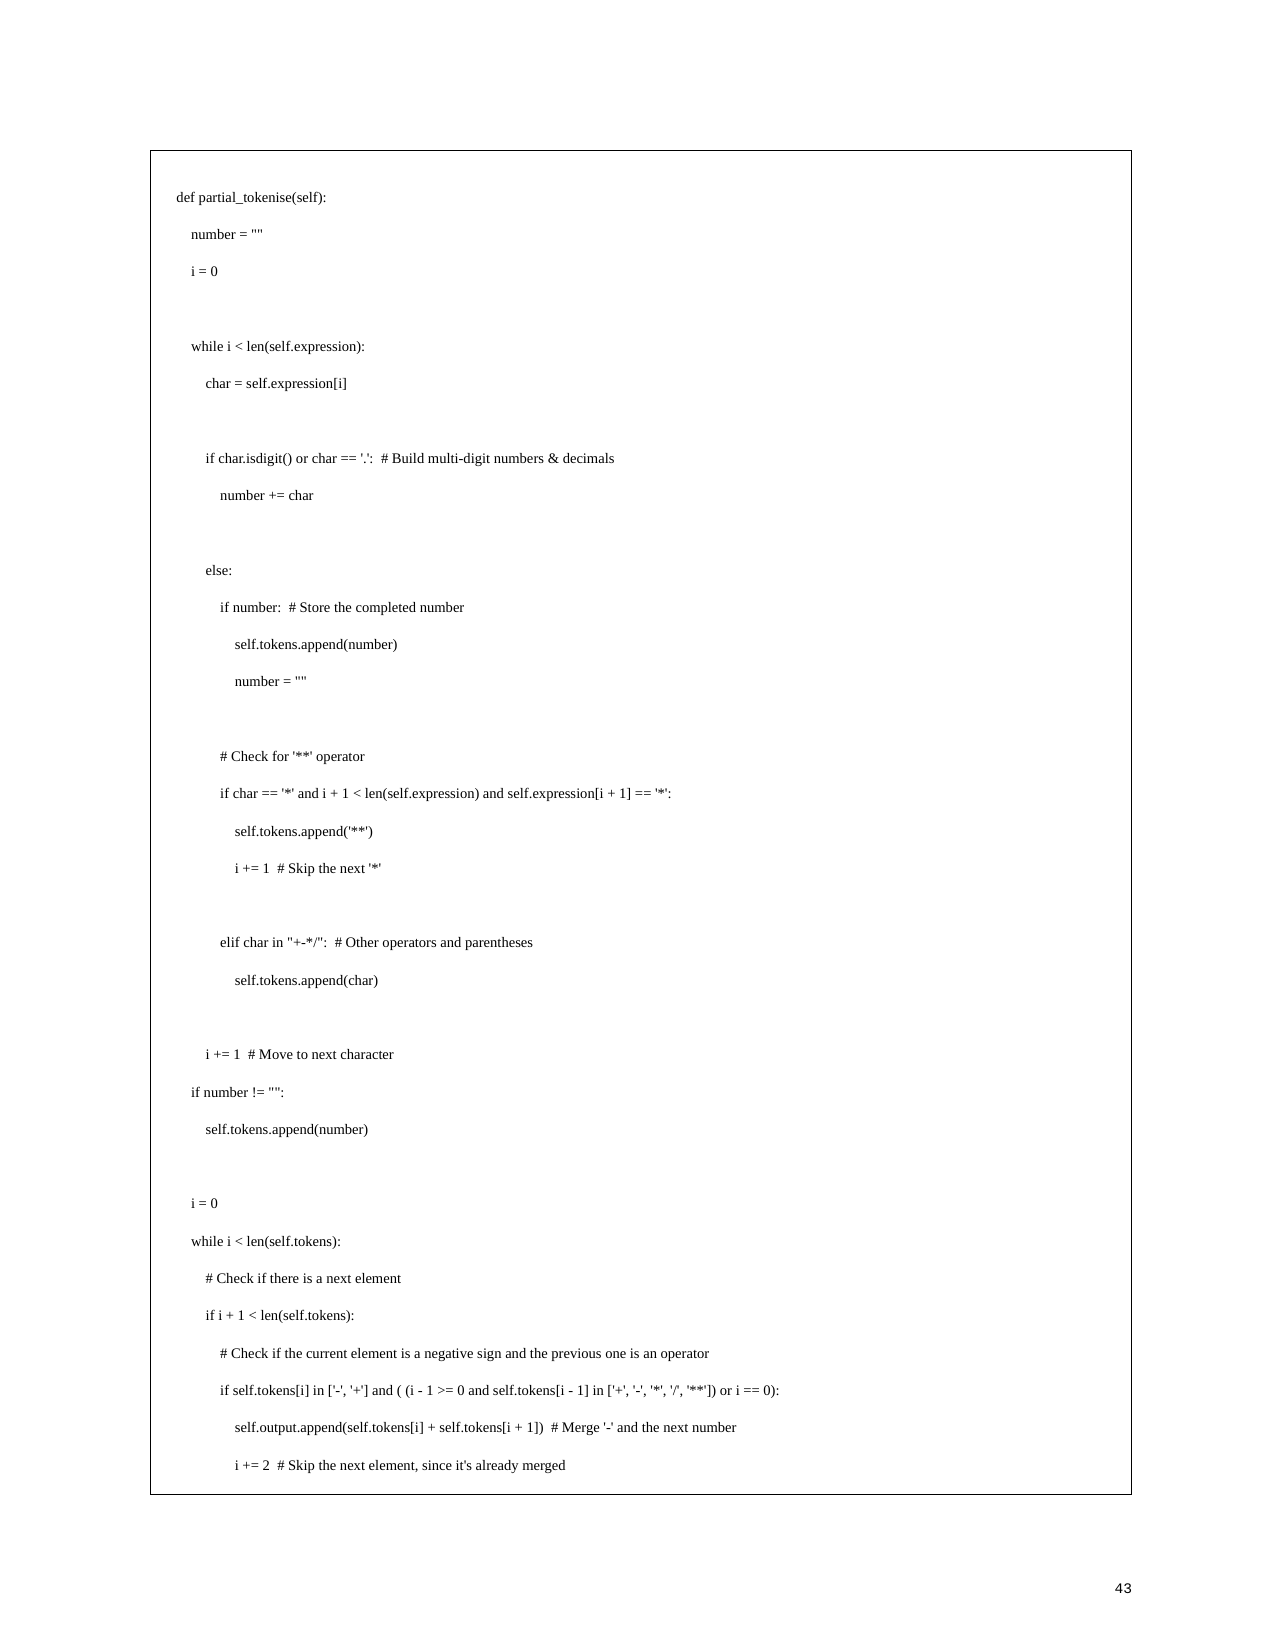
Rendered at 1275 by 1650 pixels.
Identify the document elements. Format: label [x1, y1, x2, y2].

table_cell [151, 151, 1131, 1493]
